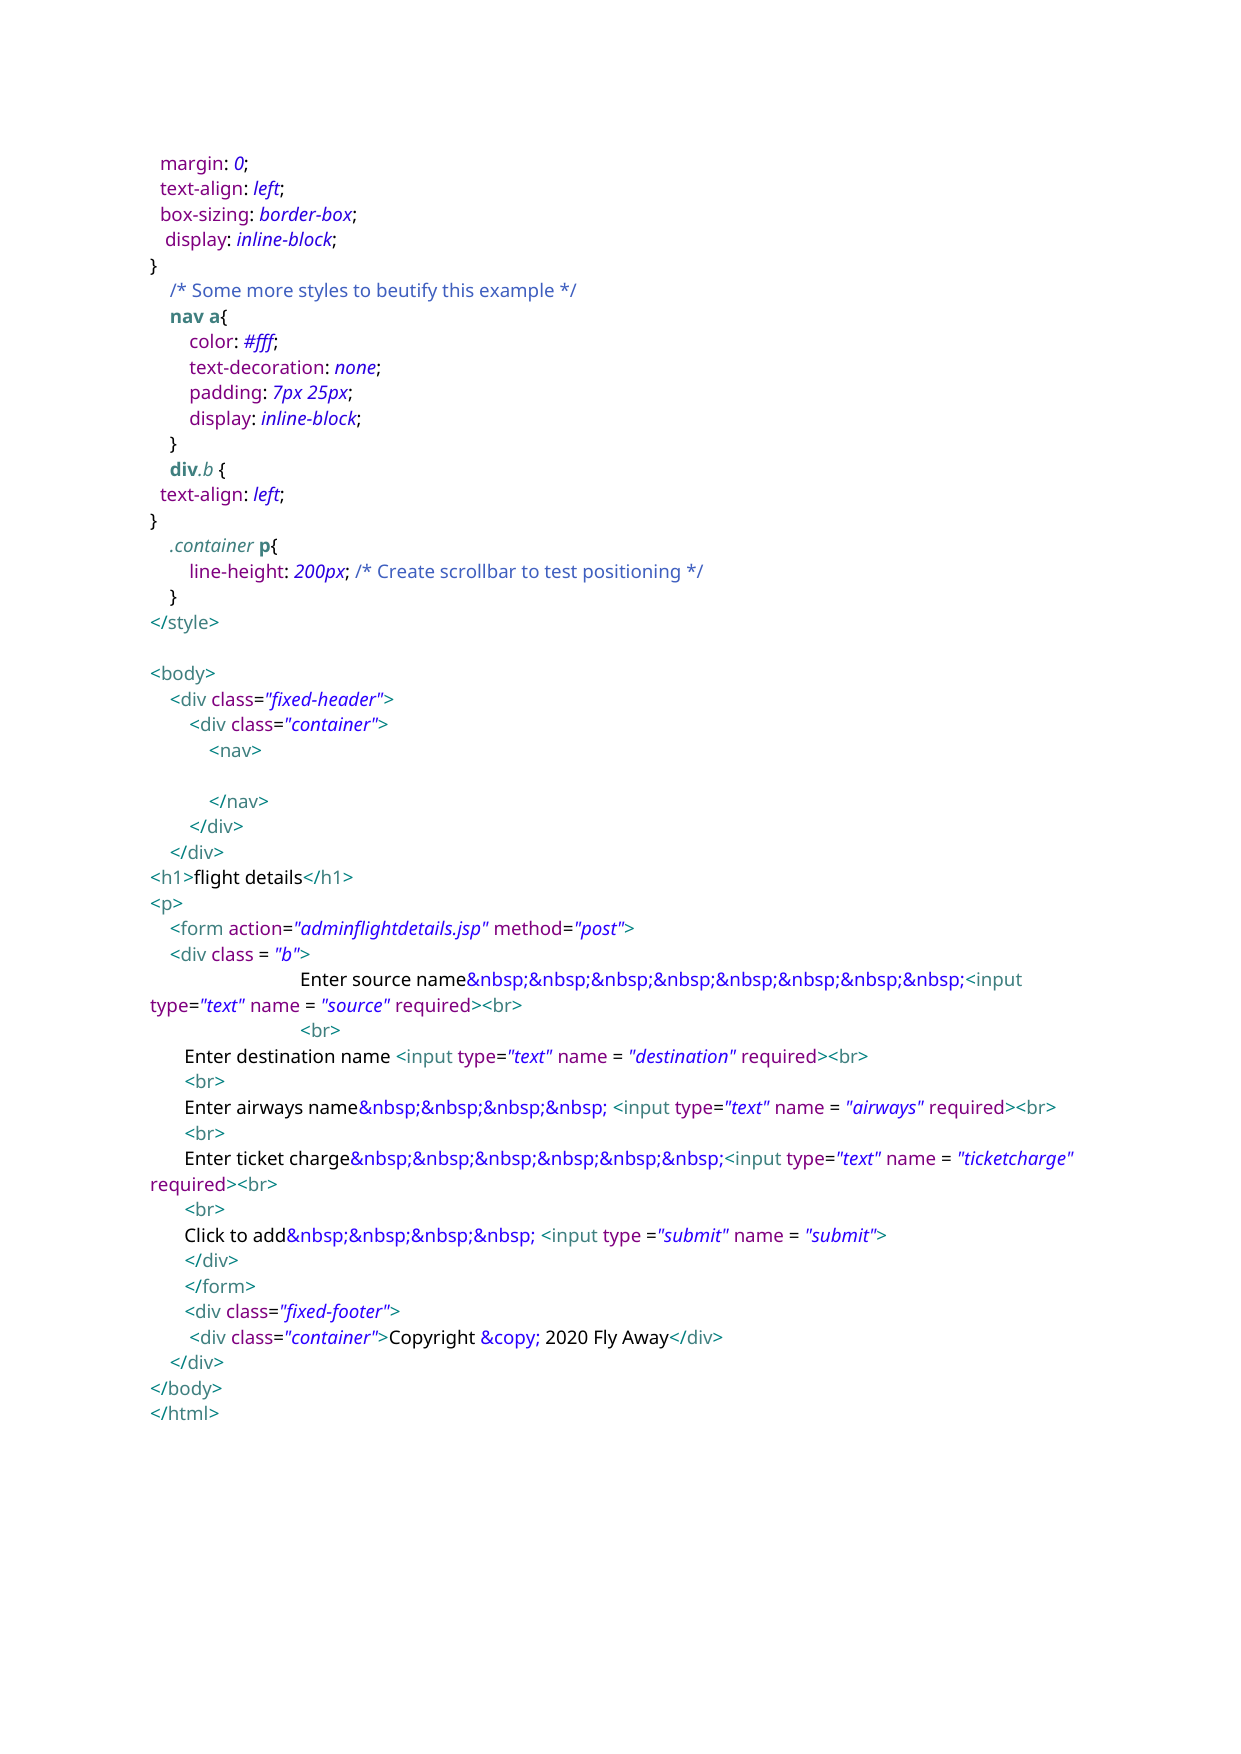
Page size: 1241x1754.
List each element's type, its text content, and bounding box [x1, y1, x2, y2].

text <br> [150, 1018, 1090, 1043]
text <br> [150, 1120, 1090, 1145]
text margin: 0; [150, 150, 1090, 176]
text </div> [150, 813, 1090, 839]
text </div> [150, 1247, 1090, 1273]
text <nav> [150, 737, 1090, 762]
text Enter source name&nbsp;&nbsp;&nbsp;&nbsp;&nbsp;&nbsp;&nbsp;&nbsp;<input type="text" name = "source" required><br> [150, 967, 1090, 1018]
text <body> [150, 660, 1090, 686]
text .container p{ [150, 533, 1090, 558]
text <div class="container"> [150, 711, 1090, 737]
text </div> [150, 1349, 1090, 1375]
text </body> [150, 1375, 1090, 1401]
text <div class="container">Copyright &copy; 2020 Fly Away</div> [150, 1324, 1090, 1349]
text <div class="fixed-footer"> [150, 1298, 1090, 1324]
text Enter airways name&nbsp;&nbsp;&nbsp;&nbsp; <input type="text" name = "airways" required><br> [150, 1094, 1090, 1120]
text padding: 7px 25px; [150, 380, 1090, 405]
text text-decoration: none; [150, 354, 1090, 380]
text <div class="fixed-header"> [150, 686, 1090, 711]
text } [150, 584, 1090, 609]
text Enter ticket charge&nbsp;&nbsp;&nbsp;&nbsp;&nbsp;&nbsp;<input type="text" name = "ticketcharge" required><br> [150, 1145, 1090, 1196]
text box-sizing: border-box; [150, 201, 1090, 227]
text text-align: left; [150, 482, 1090, 507]
text nav a{ [150, 303, 1090, 329]
text div.b { [150, 456, 1090, 482]
text <br> [150, 1069, 1090, 1094]
text } [150, 431, 1090, 456]
text </form> [150, 1273, 1090, 1298]
text Click to add&nbsp;&nbsp;&nbsp;&nbsp; <input type ="submit" name = "submit"> [150, 1222, 1090, 1247]
text <form action="adminflightdetails.jsp" method="post"> [150, 916, 1090, 941]
text </html> [150, 1401, 1090, 1426]
text color: #fff; [150, 329, 1090, 354]
text </div> [150, 839, 1090, 864]
text </style> [150, 609, 1090, 635]
text <h1>flight details</h1> [150, 864, 1090, 890]
text <p> [150, 890, 1090, 916]
text </nav> [150, 788, 1090, 813]
text } [150, 252, 1090, 278]
text Enter destination name <input type="text" name = "destination" required><br> [150, 1043, 1090, 1069]
text <div class = "b"> [150, 941, 1090, 967]
text display: inline-block; [150, 405, 1090, 431]
text <br> [150, 1196, 1090, 1222]
text text-align: left; [150, 176, 1090, 201]
text line-height: 200px; /* Create scrollbar to test positioning */ [150, 558, 1090, 584]
text display: inline-block; [150, 227, 1090, 252]
text /* Some more styles to beutify this example */ [150, 278, 1090, 303]
text } [150, 507, 1090, 533]
